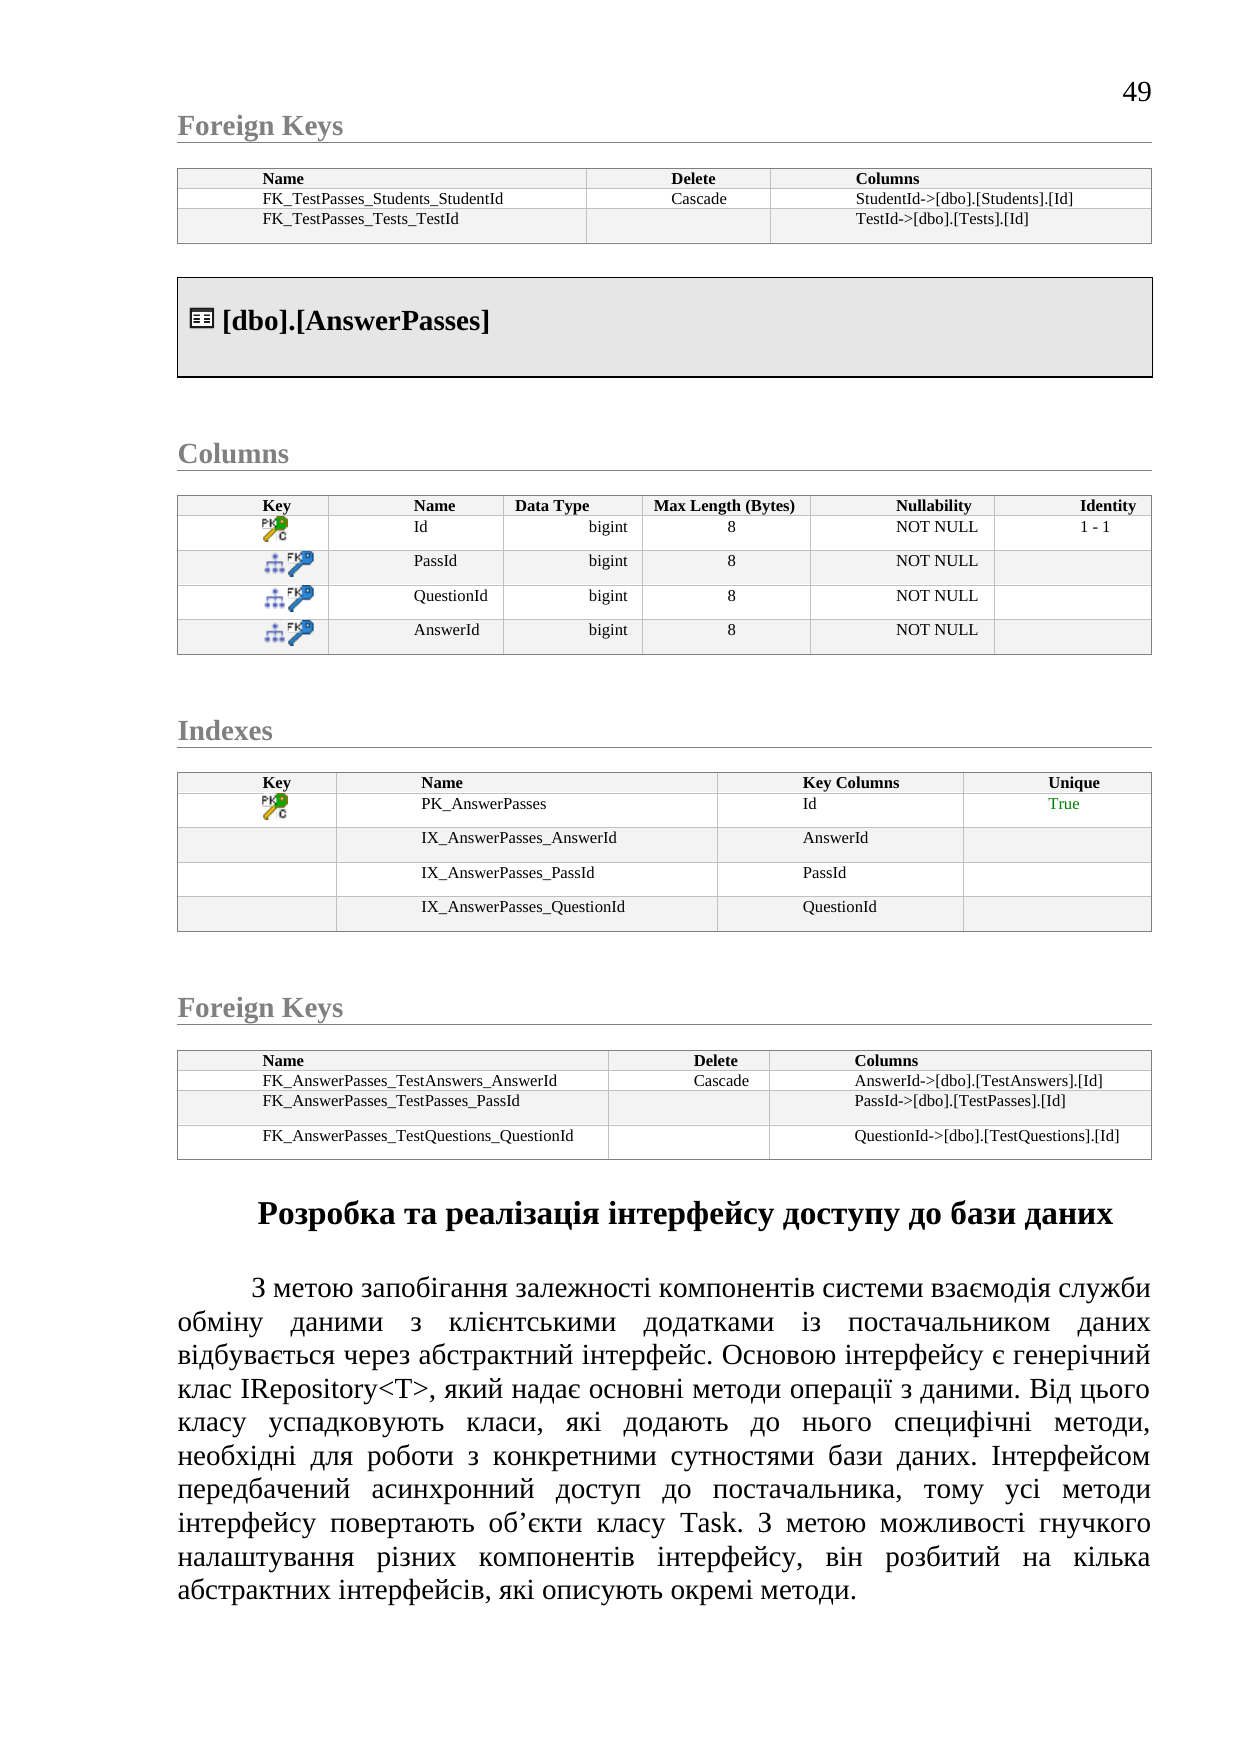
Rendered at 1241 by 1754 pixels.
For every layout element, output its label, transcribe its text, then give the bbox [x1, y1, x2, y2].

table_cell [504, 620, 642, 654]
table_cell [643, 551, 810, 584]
picture [188, 304, 215, 331]
picture [262, 585, 314, 612]
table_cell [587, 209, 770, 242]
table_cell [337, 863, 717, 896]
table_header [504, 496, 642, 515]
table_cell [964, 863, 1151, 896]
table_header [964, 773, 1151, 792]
picture [262, 793, 288, 820]
picture [262, 551, 314, 577]
text З метою запобігання залежності компонентів системи взаємодія служби обміну даними з клієнтськими додатками із постачальником даних відбувається через абстрактний інтерфейс. Основою інтерфейсу є генерічний клас IRepository<T>, який надає основні методи операції з даними. Від цього класу успадковують класи, які додають до нього специфічні методи, необхідні для роботи з конкретними сутностями бази даних. Інтерфейсом передбачений асинхронний доступ до постачальника, тому усі методи інтерфейсу повертають об’єкти класу Task. З метою можливості гнучкого налаштування різних компонентів інтерфейсу, він розбитий на кілька абстрактних інтерфейсів, які описують окремі методи. [177, 1270, 1152, 1606]
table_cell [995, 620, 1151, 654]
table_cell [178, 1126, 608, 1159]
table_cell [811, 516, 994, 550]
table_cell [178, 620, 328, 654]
title Indexes [177, 713, 1152, 747]
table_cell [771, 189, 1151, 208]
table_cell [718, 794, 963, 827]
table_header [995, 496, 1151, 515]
title Columns [177, 436, 1152, 470]
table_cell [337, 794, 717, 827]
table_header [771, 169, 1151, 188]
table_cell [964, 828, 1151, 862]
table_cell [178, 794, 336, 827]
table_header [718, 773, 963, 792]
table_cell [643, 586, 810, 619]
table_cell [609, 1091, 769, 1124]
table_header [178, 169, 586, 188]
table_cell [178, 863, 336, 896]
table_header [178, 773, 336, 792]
picture [262, 620, 314, 646]
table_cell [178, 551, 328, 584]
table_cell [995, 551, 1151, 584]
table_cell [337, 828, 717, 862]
title Foreign Keys [177, 108, 1152, 142]
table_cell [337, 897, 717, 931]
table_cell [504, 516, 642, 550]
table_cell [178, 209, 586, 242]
picture [262, 516, 288, 542]
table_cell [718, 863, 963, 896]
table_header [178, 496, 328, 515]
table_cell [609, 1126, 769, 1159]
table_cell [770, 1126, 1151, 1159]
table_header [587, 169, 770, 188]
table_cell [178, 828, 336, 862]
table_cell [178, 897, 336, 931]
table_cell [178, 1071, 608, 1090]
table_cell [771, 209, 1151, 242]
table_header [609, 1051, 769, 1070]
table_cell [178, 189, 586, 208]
title Foreign Keys [177, 990, 1152, 1024]
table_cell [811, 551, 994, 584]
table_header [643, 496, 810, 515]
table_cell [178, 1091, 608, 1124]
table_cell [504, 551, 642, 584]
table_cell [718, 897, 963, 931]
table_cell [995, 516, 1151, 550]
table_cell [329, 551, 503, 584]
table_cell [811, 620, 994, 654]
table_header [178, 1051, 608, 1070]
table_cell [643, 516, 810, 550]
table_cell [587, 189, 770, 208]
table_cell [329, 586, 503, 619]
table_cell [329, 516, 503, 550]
text Розробка та реалізація інтерфейсу доступу до бази даних [177, 1194, 1152, 1232]
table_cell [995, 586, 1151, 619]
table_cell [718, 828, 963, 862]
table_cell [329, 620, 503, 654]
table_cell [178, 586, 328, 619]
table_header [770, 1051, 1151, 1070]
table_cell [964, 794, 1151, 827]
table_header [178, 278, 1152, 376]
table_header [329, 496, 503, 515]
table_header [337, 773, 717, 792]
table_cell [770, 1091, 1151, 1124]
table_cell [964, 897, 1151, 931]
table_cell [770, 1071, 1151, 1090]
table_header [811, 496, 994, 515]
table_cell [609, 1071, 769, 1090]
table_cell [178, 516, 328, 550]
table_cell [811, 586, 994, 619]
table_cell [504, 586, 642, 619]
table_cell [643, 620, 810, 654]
